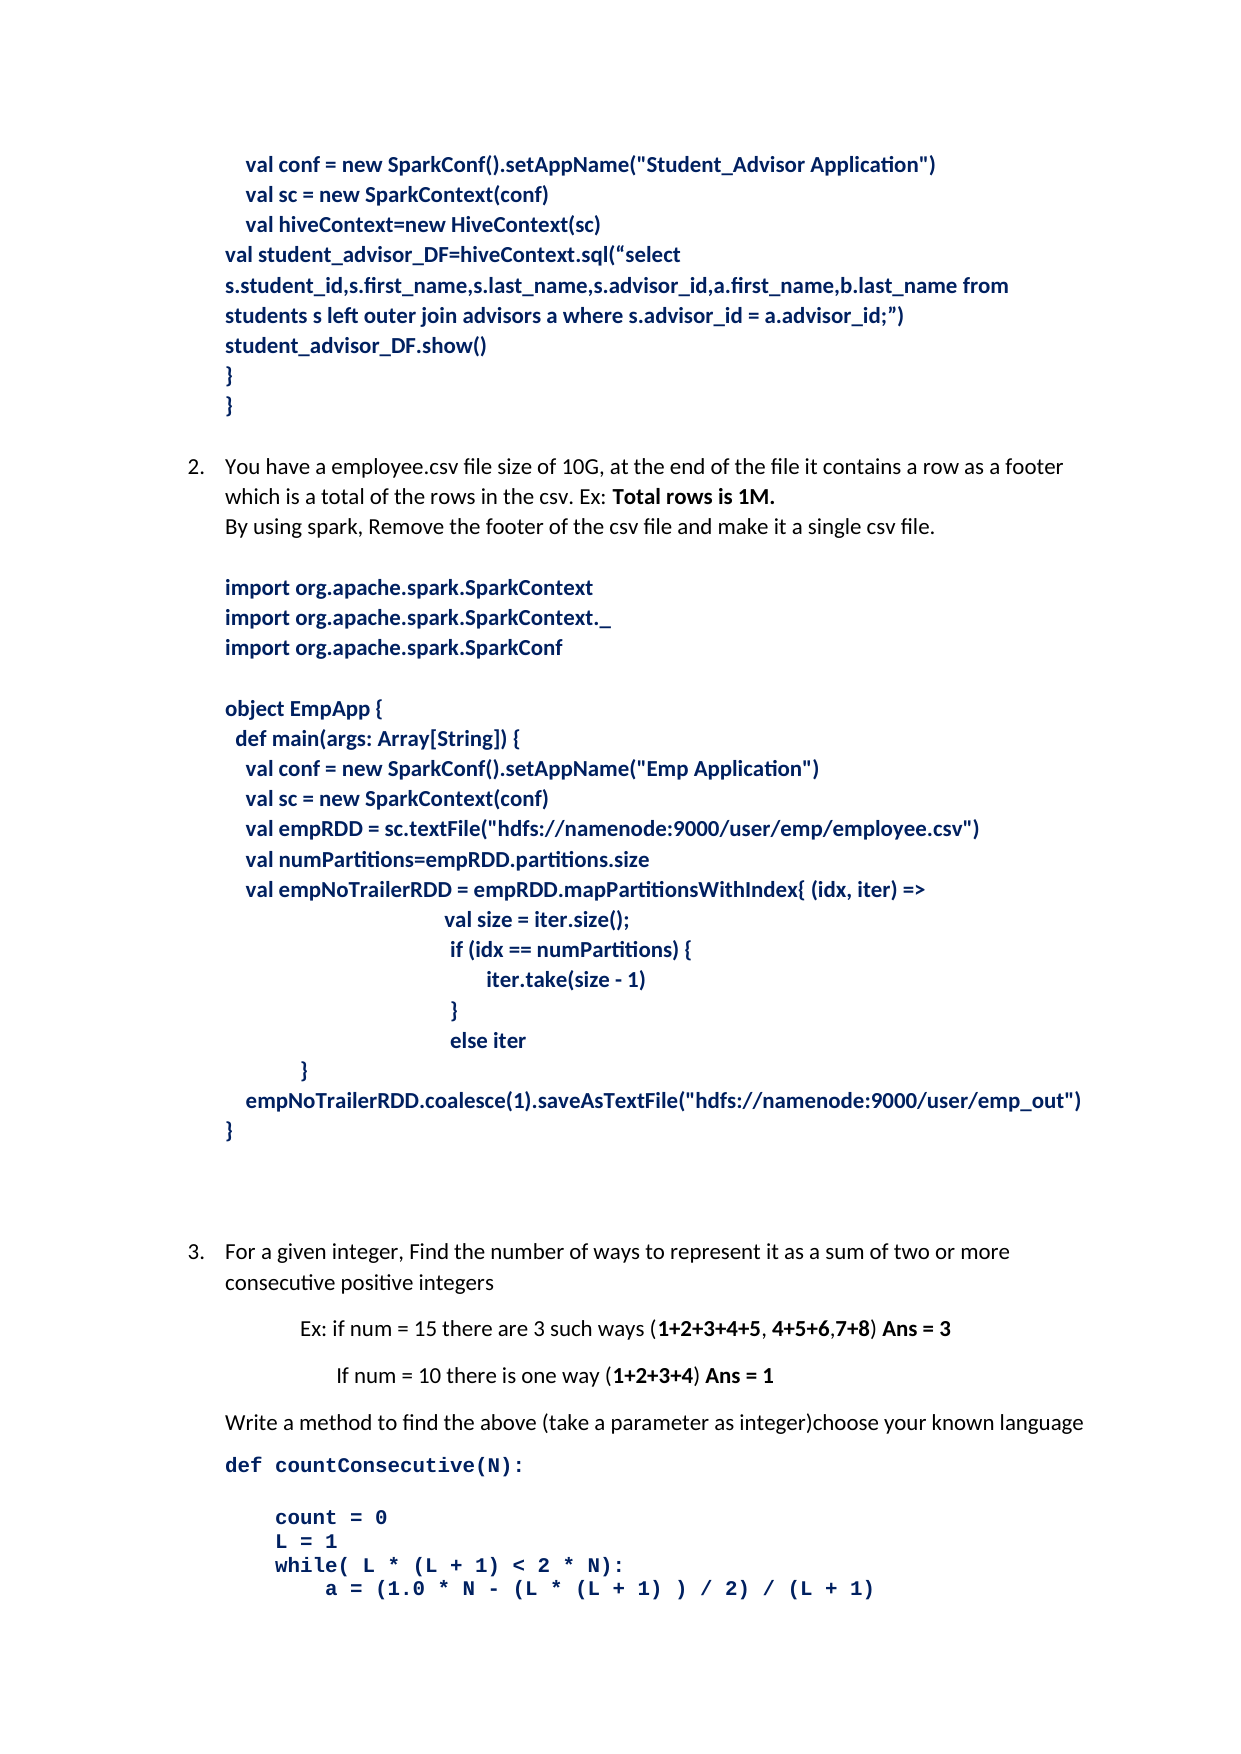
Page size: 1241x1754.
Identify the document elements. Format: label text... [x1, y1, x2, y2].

list import org.apache.spark.SparkContext [225, 573, 1090, 601]
list student_advisor_DF.show() [225, 331, 1090, 359]
list val sc = new SparkContext(conf) [225, 784, 1090, 812]
list By using spark, Remove the footer of the csv file and make it a single csv file. [225, 512, 1090, 541]
text If num = 10 there is one way (1+2+3+4) Ans = 1 [150, 1361, 1090, 1389]
text Ex: if num = 15 there are 3 such ways (1+2+3+4+5, 4+5+6,7+8) Ans = 3 [150, 1314, 1090, 1343]
list empNoTrailerRDD.coalesce(1).saveAsTextFile("hdfs://namenode:9000/user/emp_out") [225, 1086, 1090, 1114]
list else iter [225, 1026, 1090, 1054]
list import org.apache.spark.SparkContext._ [225, 603, 1090, 631]
list val hiveContext=new HiveContext(sc) [225, 210, 1090, 238]
list val conf = new SparkConf().setAppName("Student_Advisor Application") [225, 150, 1090, 178]
list For a given integer, Find the number of ways to represent it as a sum of two or more consecutive positive integers [187, 1237, 1090, 1296]
list } [225, 1117, 1090, 1145]
list import org.apache.spark.SparkConf [225, 633, 1090, 661]
list val empNoTrailerRDD = empRDD.mapPartitionsWithIndex{ (idx, iter) => [225, 875, 1090, 903]
text a = (1.0 * N - (L * (L + 1) ) / 2) / (L + 1) [225, 1578, 1090, 1602]
list You have a employee.csv file size of 10G, at the end of the file it contains a row as a footer which is a total of the rows in the csv. Ex: Total rows is 1M. [187, 452, 1090, 510]
list def main(args: Array[String]) { [225, 724, 1090, 752]
list iter.take(size - 1) [225, 966, 1090, 994]
list if (idx == numPartitions) { [225, 935, 1090, 963]
text def countConsecutive(N): [225, 1455, 1090, 1479]
list val size = iter.size(); [225, 905, 1090, 933]
list val sc = new SparkContext(conf) [225, 180, 1090, 208]
text L = 1 [225, 1531, 1090, 1555]
list val student_advisor_DF=hiveContext.sql(“select s.student_id,s.first_name,s.last_name,s.advisor_id,a.first_name,b.last_name from students s left outer join advisors a where s.advisor_id = a.advisor_id;”) [225, 241, 1090, 329]
list } [225, 361, 1090, 389]
list val numPartitions=empRDD.partitions.size [225, 845, 1090, 873]
list } [225, 996, 1090, 1024]
list val conf = new SparkConf().setAppName("Emp Application") [225, 754, 1090, 782]
list object EmpApp { [225, 694, 1090, 722]
text count = 0 [225, 1507, 1090, 1531]
list } [225, 1056, 1090, 1084]
text while( L * (L + 1) < 2 * N): [225, 1555, 1090, 1578]
text Write a method to find the above (take a parameter as integer)choose your known language [150, 1408, 1090, 1436]
list val empRDD = sc.textFile("hdfs://namenode:9000/user/emp/employee.csv") [225, 814, 1090, 843]
list } [225, 392, 1090, 420]
